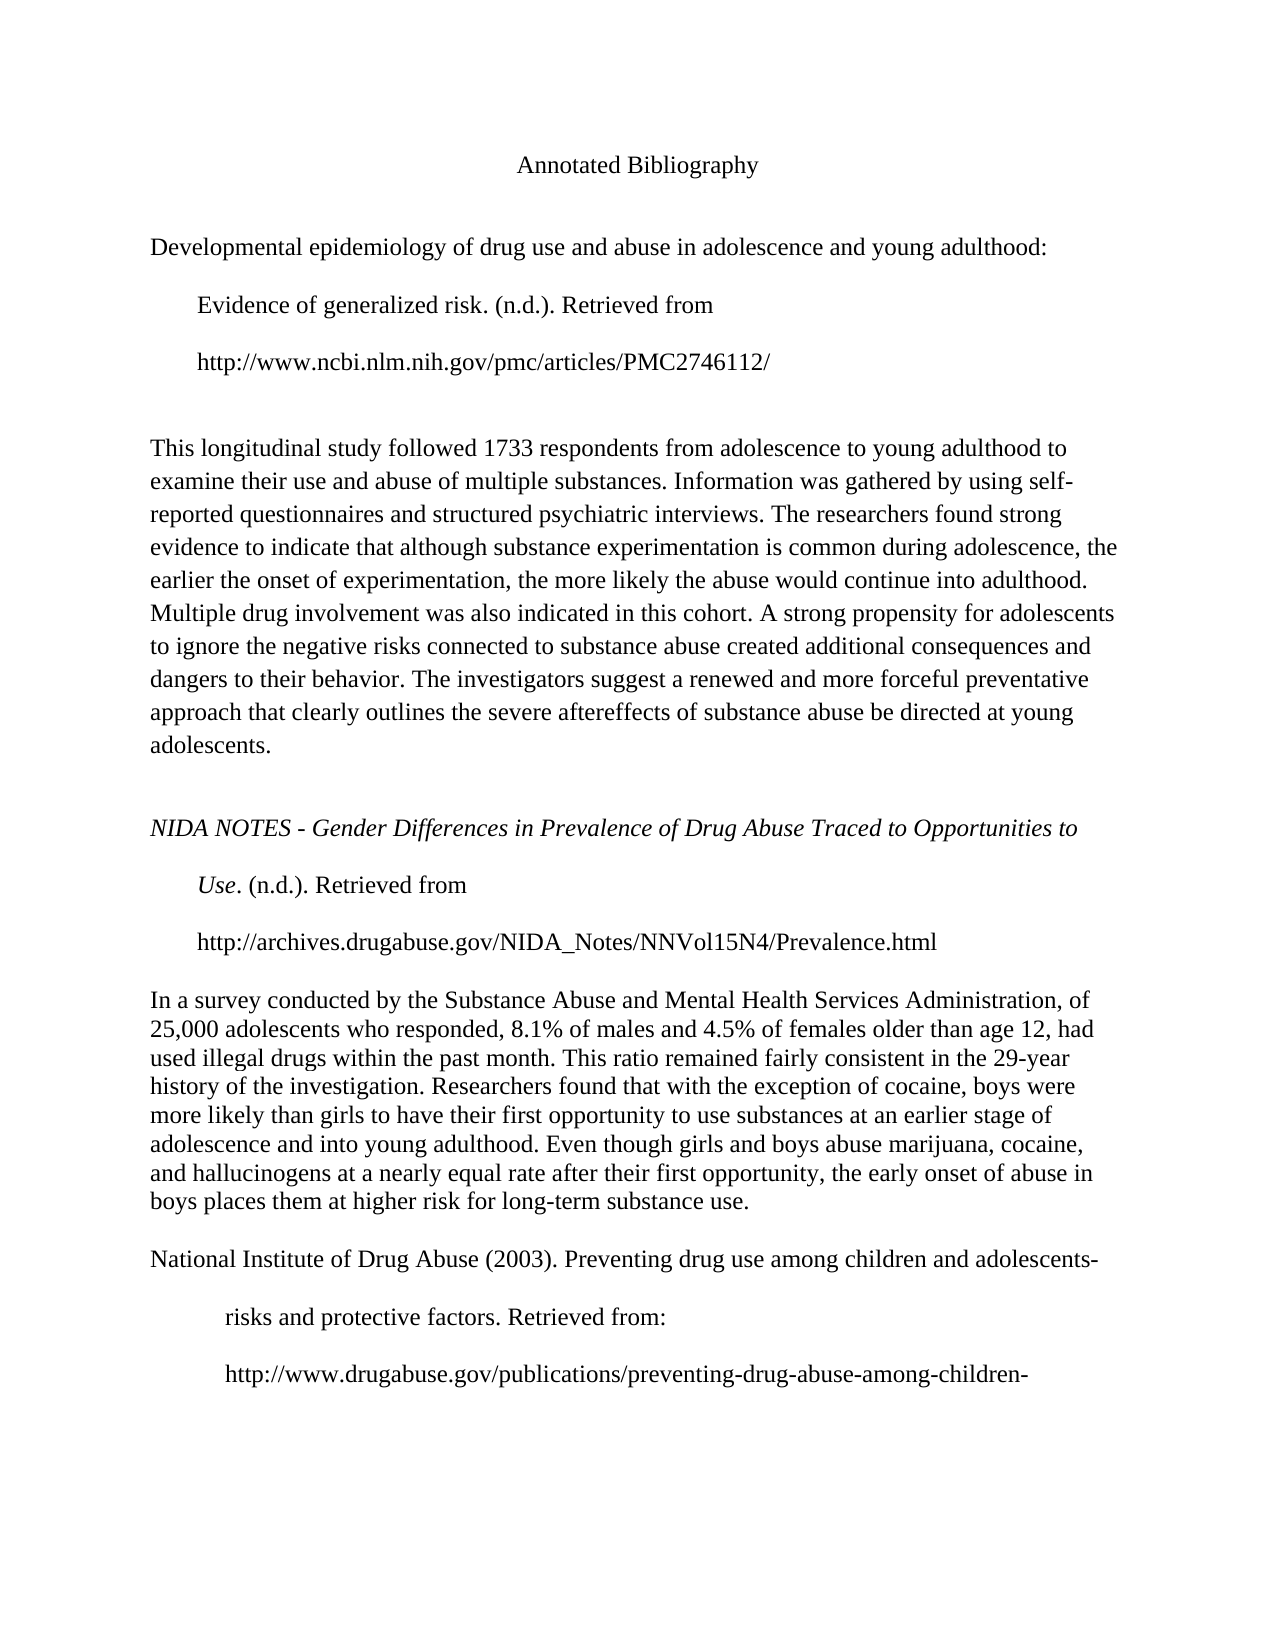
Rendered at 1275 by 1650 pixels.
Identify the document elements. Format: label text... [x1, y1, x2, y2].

text This longitudinal study followed 1733 respondents from adolescence to young adulthood to examine their use and abuse of multiple substances. Information was gathered by using self-reported questionnaires and structured psychiatric interviews. The researchers found strong evidence to indicate that although substance experimentation is common during adolescence, the earlier the onset of experimentation, the more likely the abuse would continue into adulthood. Multiple drug involvement was also indicated in this cohort. A strong propensity for adolescents to ignore the negative risks connected to substance abuse created additional consequences and dangers to their behavior. The investigators suggest a renewed and more forceful preventative approach that clearly outlines the severe aftereffects of substance abuse be directed at young adolescents. [150, 433, 1125, 759]
text Annotated Bibliography [150, 150, 1125, 179]
text NIDA NOTES - Gender Differences in Prevalence of Drug Abuse Traced to Opportunities to Use. (n.d.). Retrieved from http://archives.drugabuse.gov/NIDA_Notes/NNVol15N4/Prevalence.html [150, 784, 1117, 956]
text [150, 1244, 1125, 1388]
text In a survey conducted by the Substance Abuse and Mental Health Services Administration, of 25,000 adolescents who responded, 8.1% of males and 4.5% of females older than age 12, had used illegal drugs within the past month. This ratio remained fairly consistent in the 29-year history of the investigation. Researchers found that with the exception of cocaine, boys were more likely than girls to have their first opportunity to use substances at an earlier stage of adolescence and into young adulthood. Even though girls and boys abuse marijuana, cocaine, and hallucinogens at a nearly equal rate after their first opportunity, the early onset of abuse in boys places them at higher risk for long-term substance use. [150, 985, 1125, 1215]
text Developmental epidemiology of drug use and abuse in adolescence and young adulthood: Evidence of generalized risk. (n.d.). Retrieved from http://www.ncbi.nlm.nih.gov/pmc/articles/PMC2746112/ [150, 204, 1117, 376]
